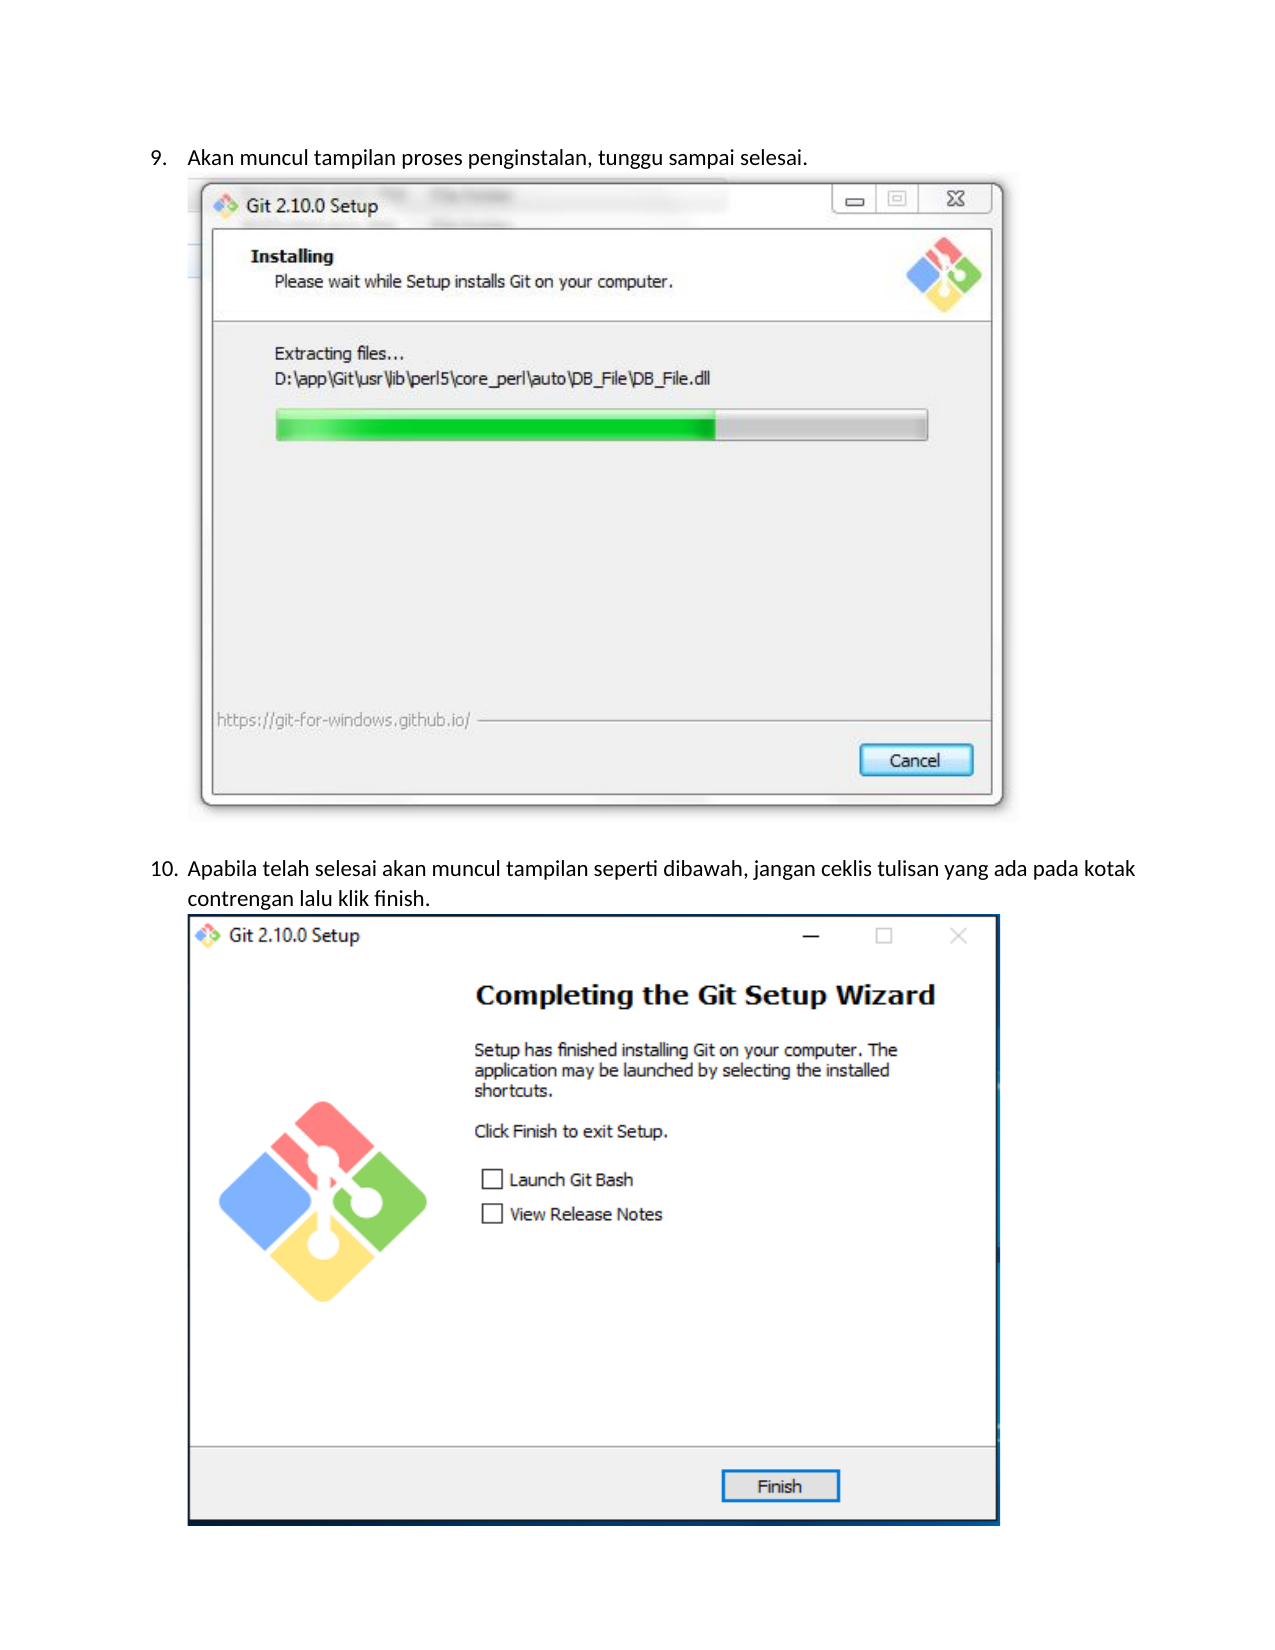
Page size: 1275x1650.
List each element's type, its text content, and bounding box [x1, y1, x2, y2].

picture [187, 914, 1001, 1526]
list Akan muncul tampilan proses penginstalan, tunggu sampai selesai. [150, 143, 1162, 171]
list Apabila telah selesai akan muncul tampilan seperti dibawah, jangan ceklis tulisan yang ada pada kotak contrengan lalu klik finish. [150, 854, 1162, 912]
picture [187, 172, 1021, 822]
